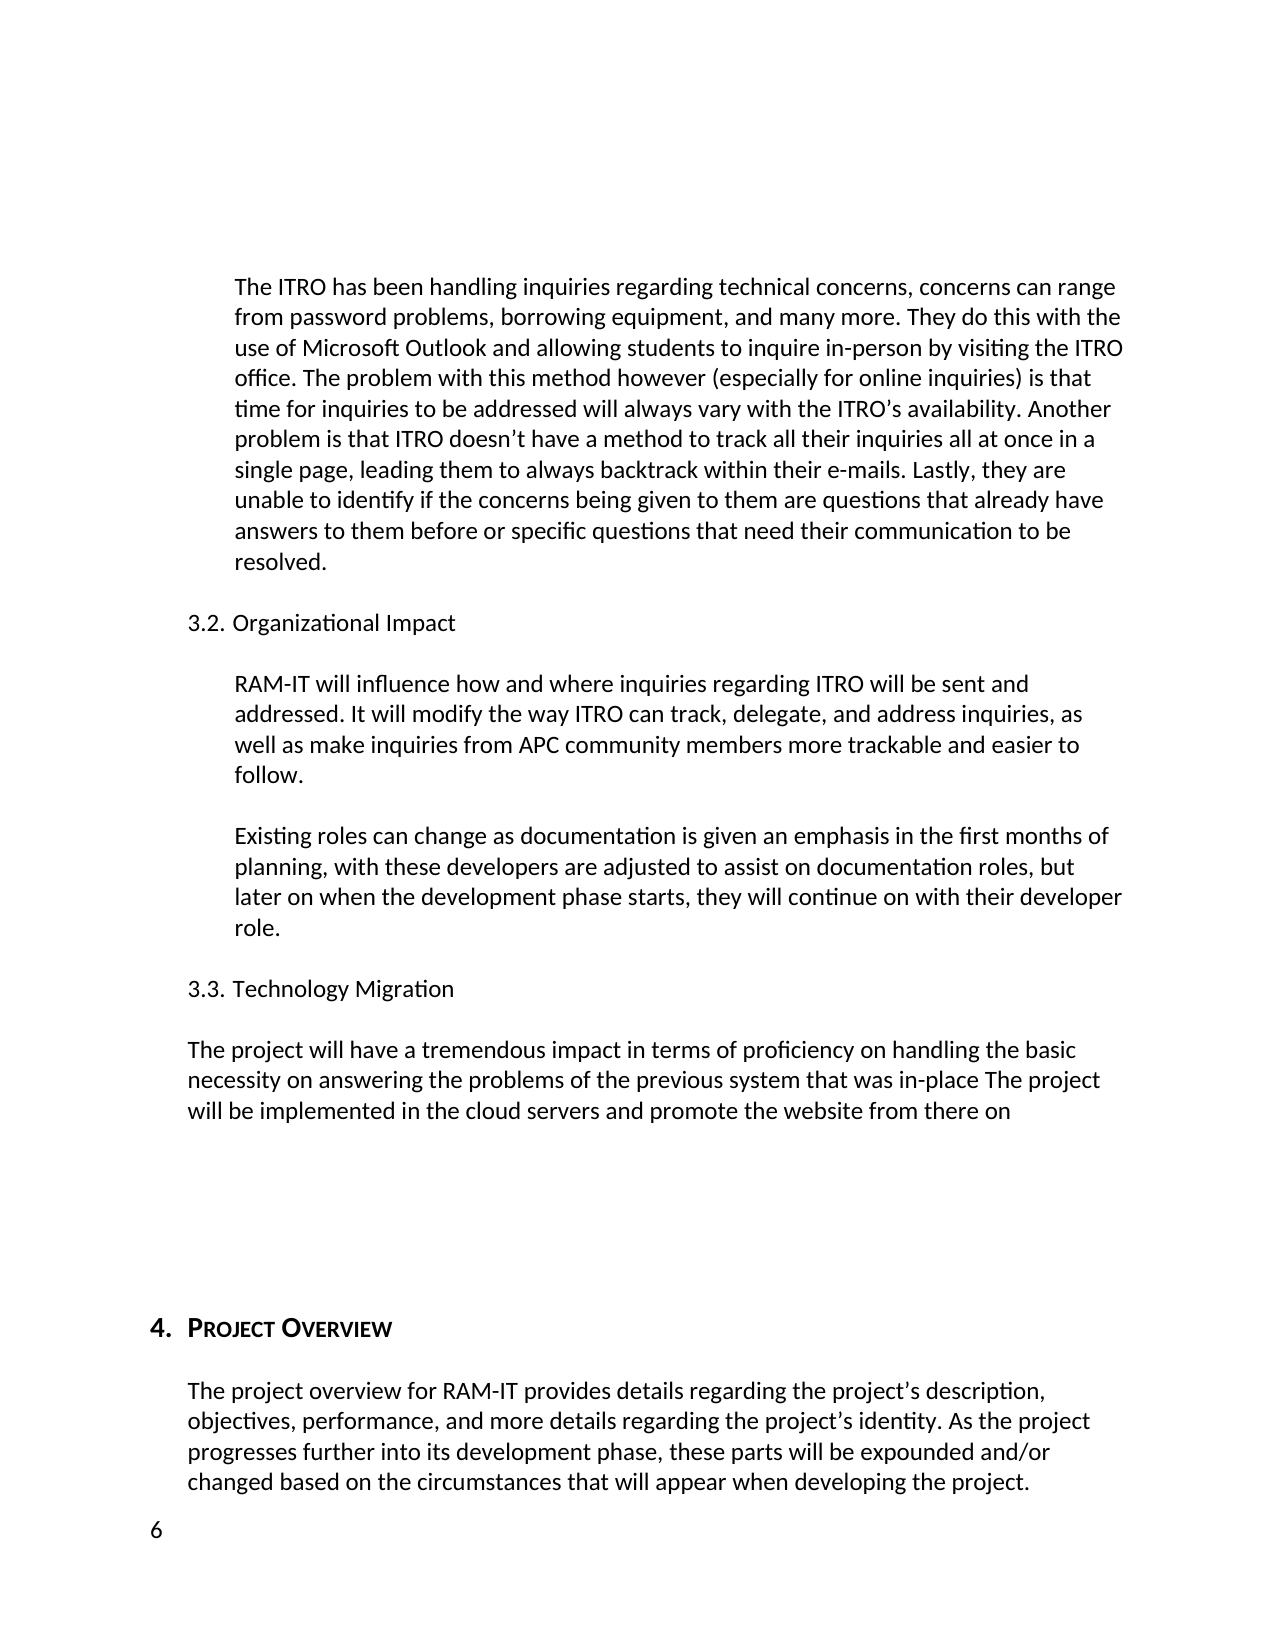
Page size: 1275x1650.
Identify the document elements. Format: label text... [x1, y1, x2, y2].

text RAM-IT will influence how and where inquiries regarding ITRO will be sent and addressed. It will modify the way ITRO can track, delegate, and address inquiries, as well as make inquiries from APC community members more trackable and easier to follow. [234, 668, 1125, 790]
text Existing roles can change as documentation is given an emphasis in the first months of planning, with these developers are adjusted to assist on documentation roles, but later on when the development phase starts, they will continue on with their developer role. [234, 820, 1125, 942]
subtitle Project Overview [150, 1309, 1125, 1344]
text The project overview for RAM-IT provides details regarding the project’s description, objectives, performance, and more details regarding the project’s identity. As the project progresses further into its development phase, these parts will be expounded and/or changed based on the circumstances that will appear when developing the project. [187, 1375, 1125, 1497]
subtitle Organizational Impact [187, 607, 1125, 637]
text The project will have a tremendous impact in terms of proficiency on handling the basic necessity on answering the problems of the previous system that was in-place The project will be implemented in the cloud servers and promote the website from there on [187, 1034, 1125, 1126]
subtitle Technology Migration [187, 973, 1125, 1003]
text The ITRO has been handling inquiries regarding technical concerns, concerns can range from password problems, borrowing equipment, and many more. They do this with the use of Microsoft Outlook and allowing students to inquire in-person by visiting the ITRO office. The problem with this method however (especially for online inquiries) is that time for inquiries to be addressed will always vary with the ITRO’s availability. Another problem is that ITRO doesn’t have a method to track all their inquiries all at once in a single page, leading them to always backtrack within their e-mails. Lastly, they are unable to identify if the concerns being given to them are questions that already have answers to them before or specific questions that need their communication to be resolved. [234, 271, 1125, 576]
